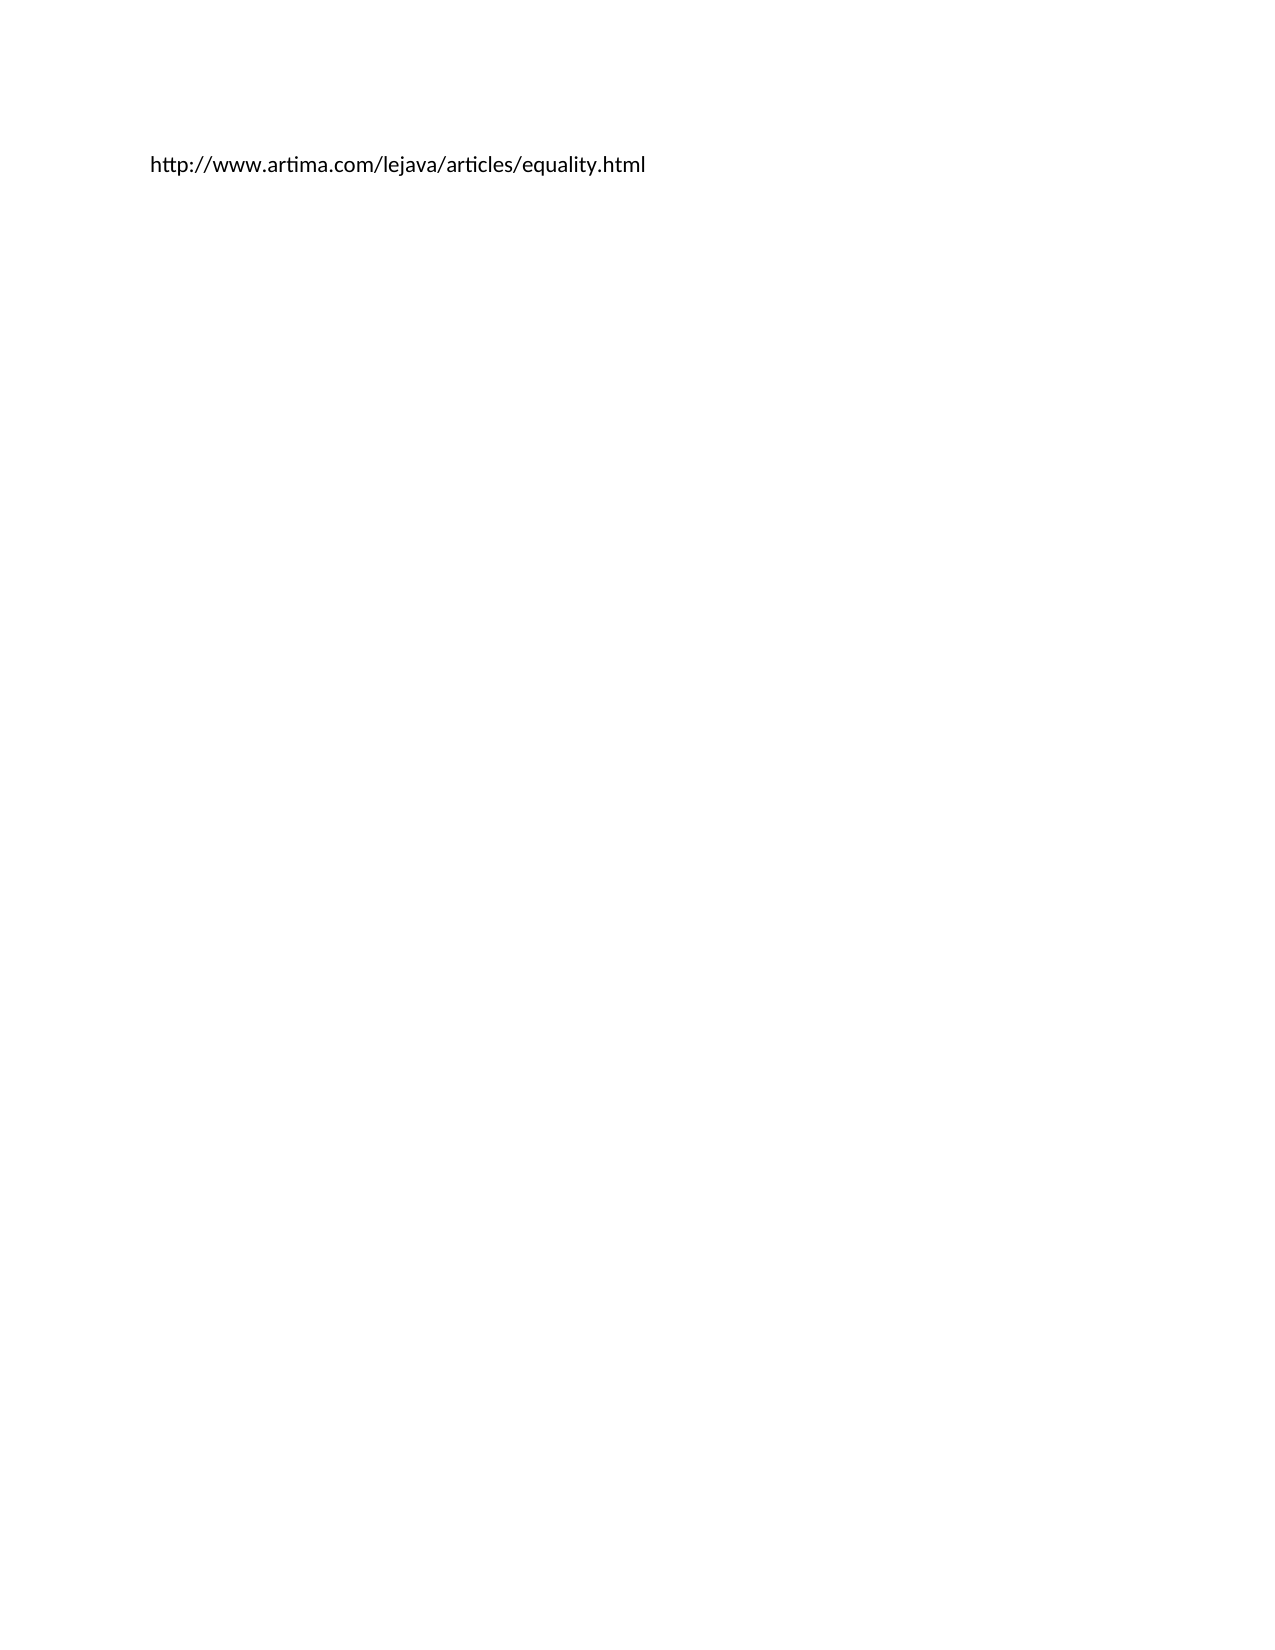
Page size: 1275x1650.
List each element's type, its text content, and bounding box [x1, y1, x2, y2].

text http://www.artima.com/lejava/articles/equality.html [150, 150, 1125, 178]
